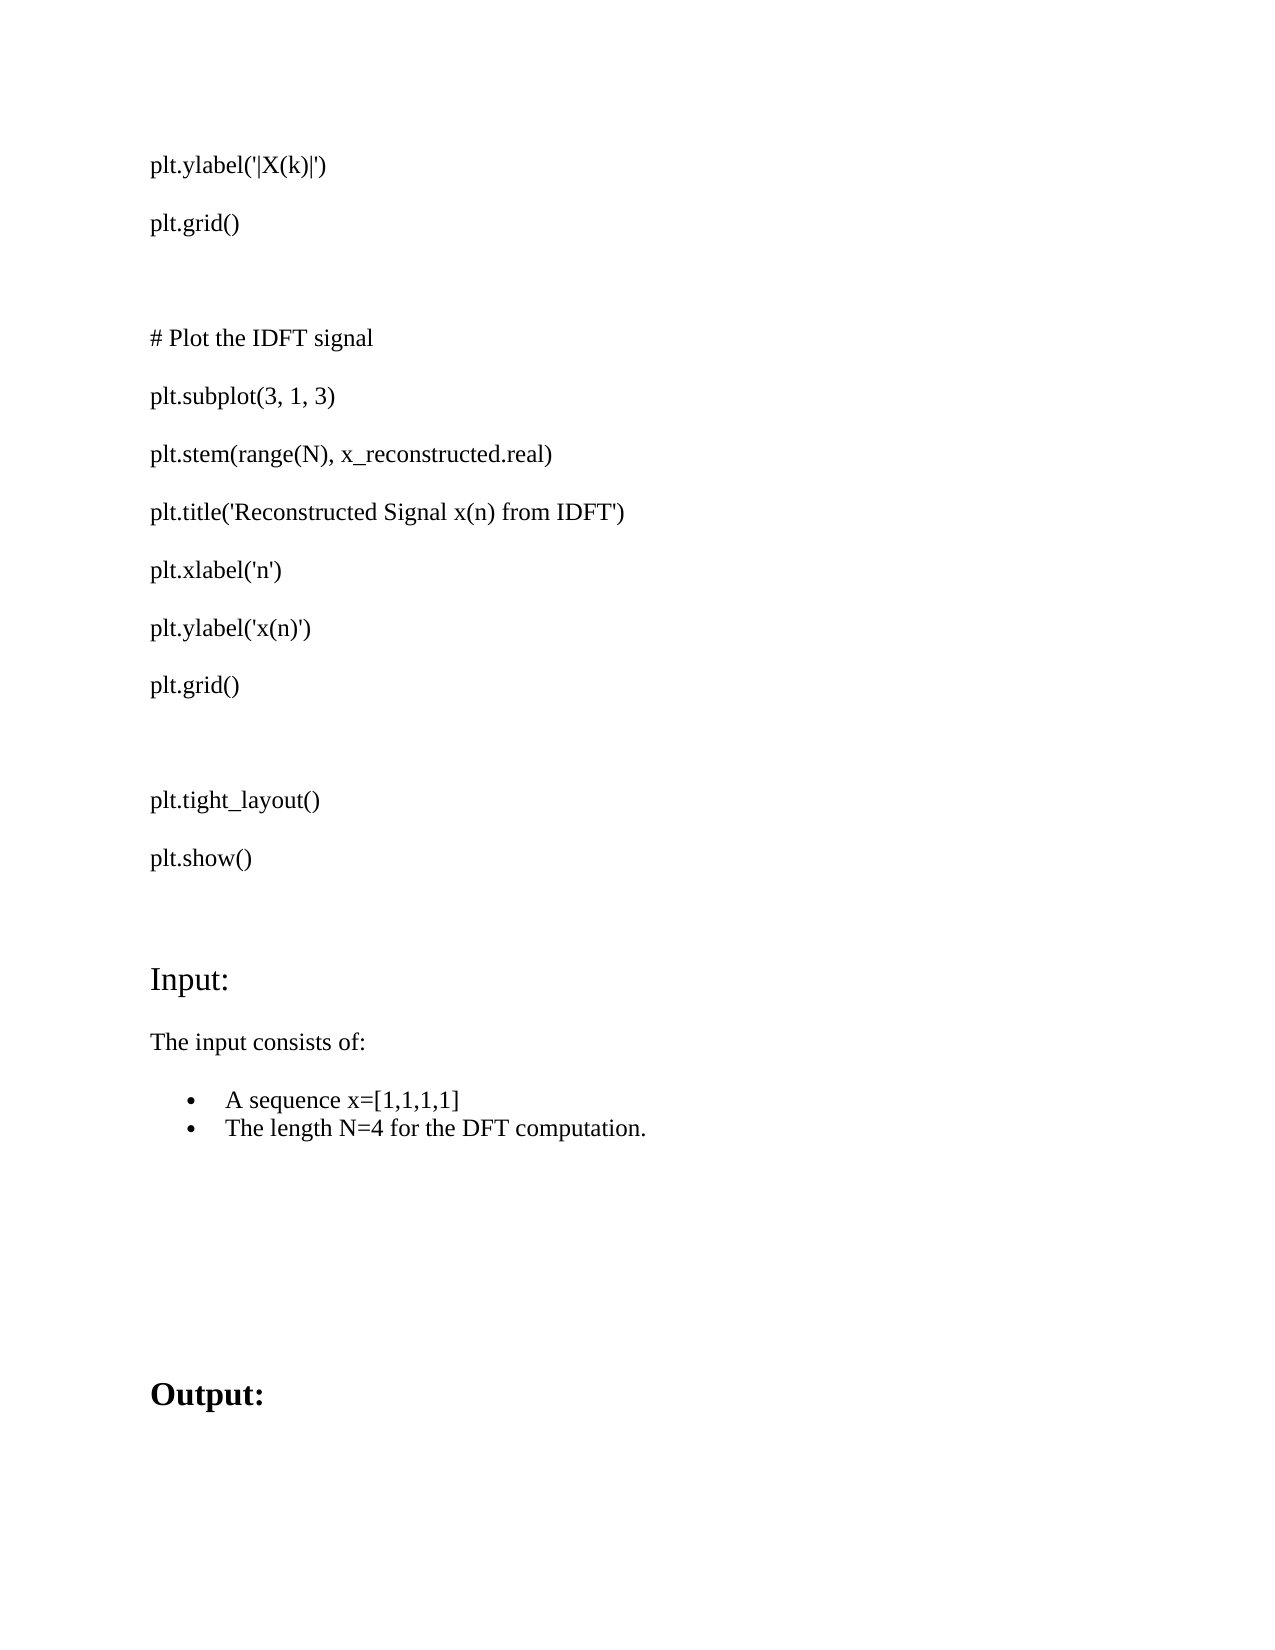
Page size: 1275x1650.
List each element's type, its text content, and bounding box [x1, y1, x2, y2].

text plt.ylabel('x(n)') [150, 613, 1125, 641]
text Input: [150, 959, 1125, 998]
text plt.title('Reconstructed Signal x(n) from IDFT') [150, 497, 1125, 526]
text # Plot the IDFT signal [150, 323, 1125, 352]
text Output: [150, 1374, 1125, 1412]
text plt.subplot(3, 1, 3) [150, 381, 1125, 410]
list The length N=4 for the DFT computation. [187, 1113, 1125, 1142]
text plt.show() [150, 843, 1125, 872]
text plt.xlabel('n') [150, 555, 1125, 583]
text plt.grid() [150, 208, 1125, 237]
text plt.grid() [150, 671, 1125, 699]
text plt.stem(range(N), x_reconstructed.real) [150, 439, 1125, 468]
text plt.tight_layout() [150, 786, 1125, 814]
text plt.ylabel('|X(k)|') [150, 150, 1125, 179]
text The input consists of: [150, 1027, 1125, 1056]
list A sequence x=[1,1,1,1] [187, 1085, 1125, 1113]
